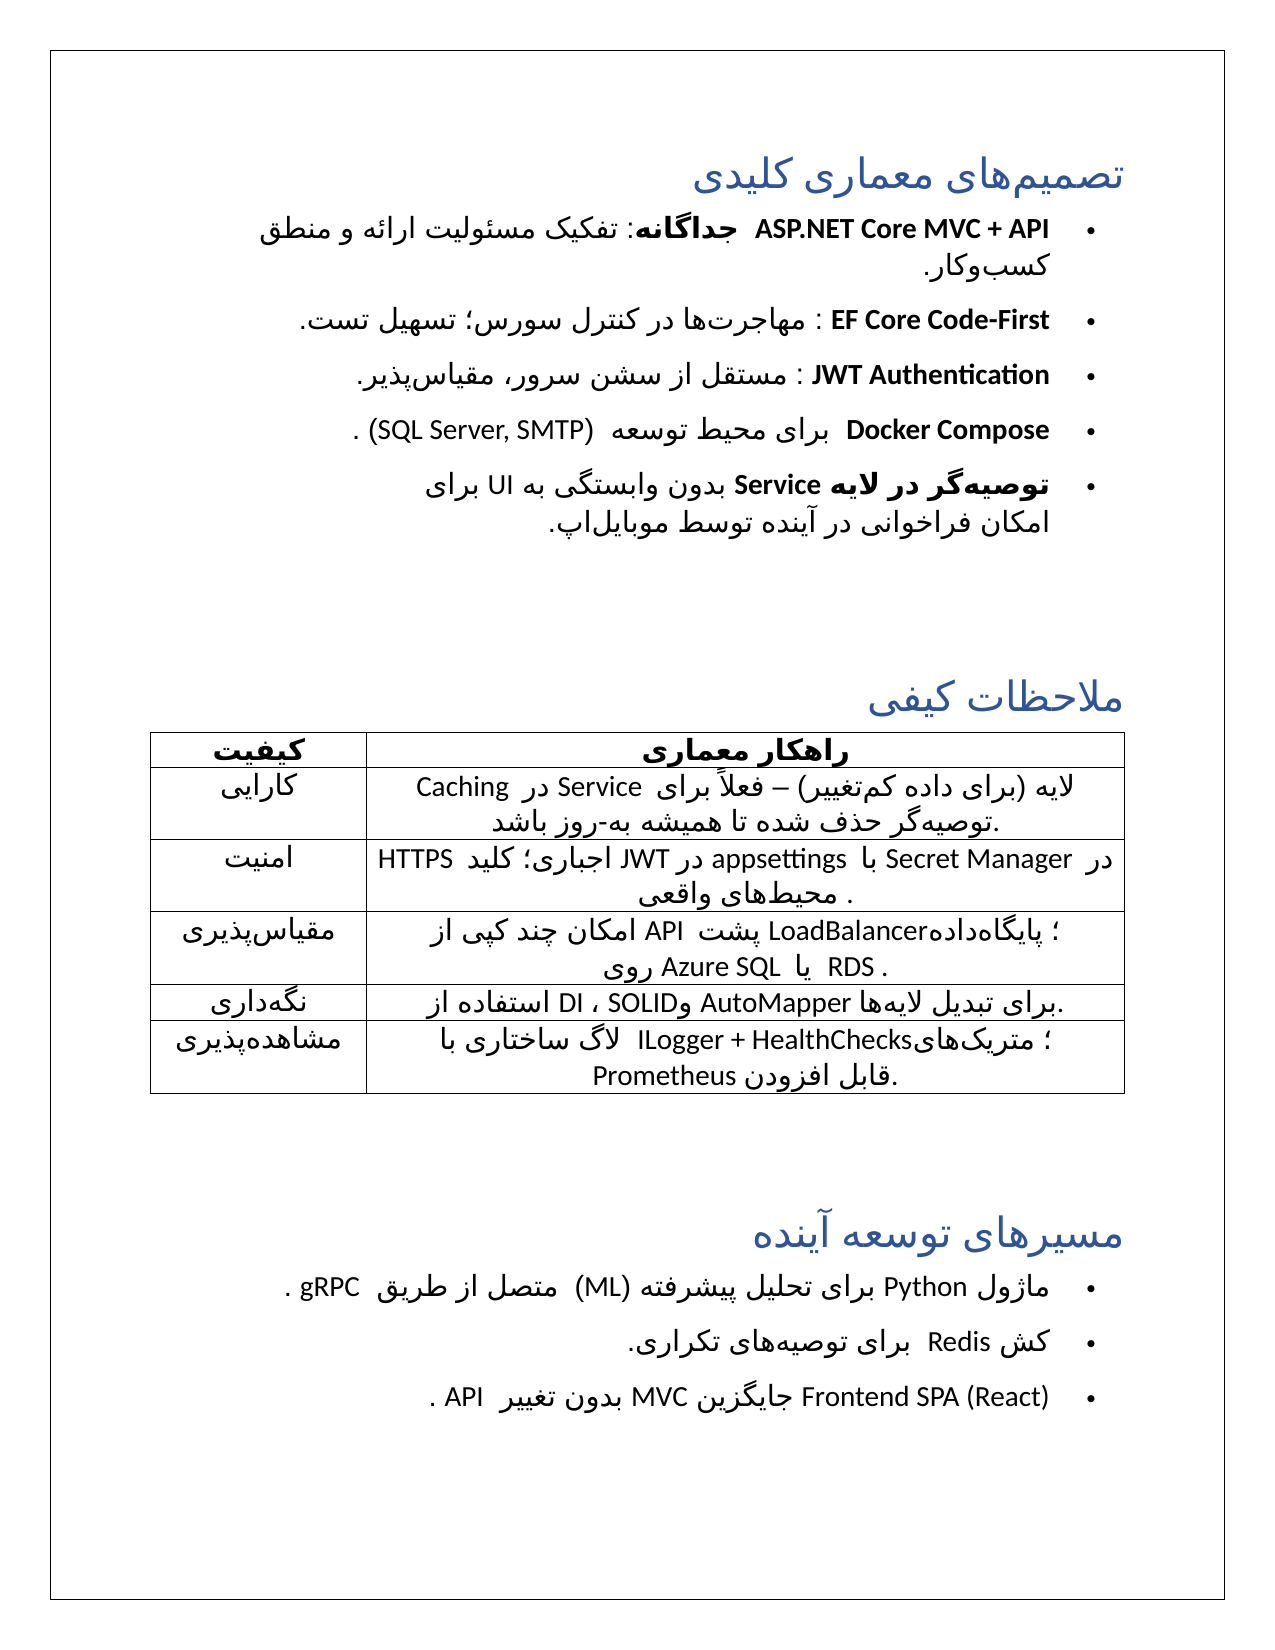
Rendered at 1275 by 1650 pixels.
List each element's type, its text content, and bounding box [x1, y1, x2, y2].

table_header راهکار معماری [367, 733, 1124, 767]
table_cell HTTPS اجباری؛ کلید JWT در appsettings با Secret Manager در محیط‌های واقعی. [367, 840, 1124, 911]
table_cell استفاده از DI ، SOLIDو AutoMapper برای تبدیل لایه‌ها. [367, 985, 1124, 1020]
subtitle تصمیم‌های معماری کلیدی [150, 150, 1125, 198]
list Docker Compose برای محیط توسعه (SQL Server, SMTP) . [150, 411, 1087, 447]
list ASP.NET Core MVC + API جداگانه: تفکیک مسئولیت ارائه و منطق کسب‌وکار. [150, 210, 1087, 282]
table_cell لاگ ساختاری با ILogger + HealthChecks؛ متریک‌های Prometheus قابل افزودن. [367, 1021, 1124, 1092]
list Frontend SPA (React) جایگزین MVC بدون تغییر API . [150, 1378, 1087, 1414]
list کش Redis برای توصیه‌های تکراری. [150, 1323, 1087, 1359]
table_cell نگه‌داری [151, 985, 366, 1020]
table_cell مقیاس‌پذیری [151, 912, 366, 983]
list EF Core Code-First : مهاجرت‌ها در کنترل سورس؛ تسهیل تست. [150, 301, 1087, 337]
table_cell مشاهده‌پذیری [151, 1021, 366, 1092]
list ماژول Python برای تحلیل پیشرفته (ML) متصل از طریق gRPC . [150, 1268, 1087, 1304]
table_cell کارایی [151, 768, 366, 839]
list توصیه‌گر در لایه Service بدون وابستگی به UI برای امکان فراخوانی در آینده توسط موبایل‌اپ. [150, 466, 1087, 538]
table_header کیفیت [151, 733, 366, 767]
table_cell Caching در Service لایه (برای داده کم‌تغییر) – فعلاً برای توصیه‌گر حذف شده تا همیشه به-روز باشد. [367, 768, 1124, 839]
table_cell امنیت [151, 840, 366, 911]
subtitle مسیرهای توسعه آینده [150, 1208, 1125, 1256]
subtitle ملاحظات کیفی [150, 672, 1125, 720]
table_cell امکان چند کپی از API پشت LoadBalancer؛ پایگاه‌داده روی Azure SQL یا RDS . [367, 912, 1124, 983]
list JWT Authentication : مستقل از سشن سرور، مقیاس‌پذیر. [150, 356, 1087, 392]
